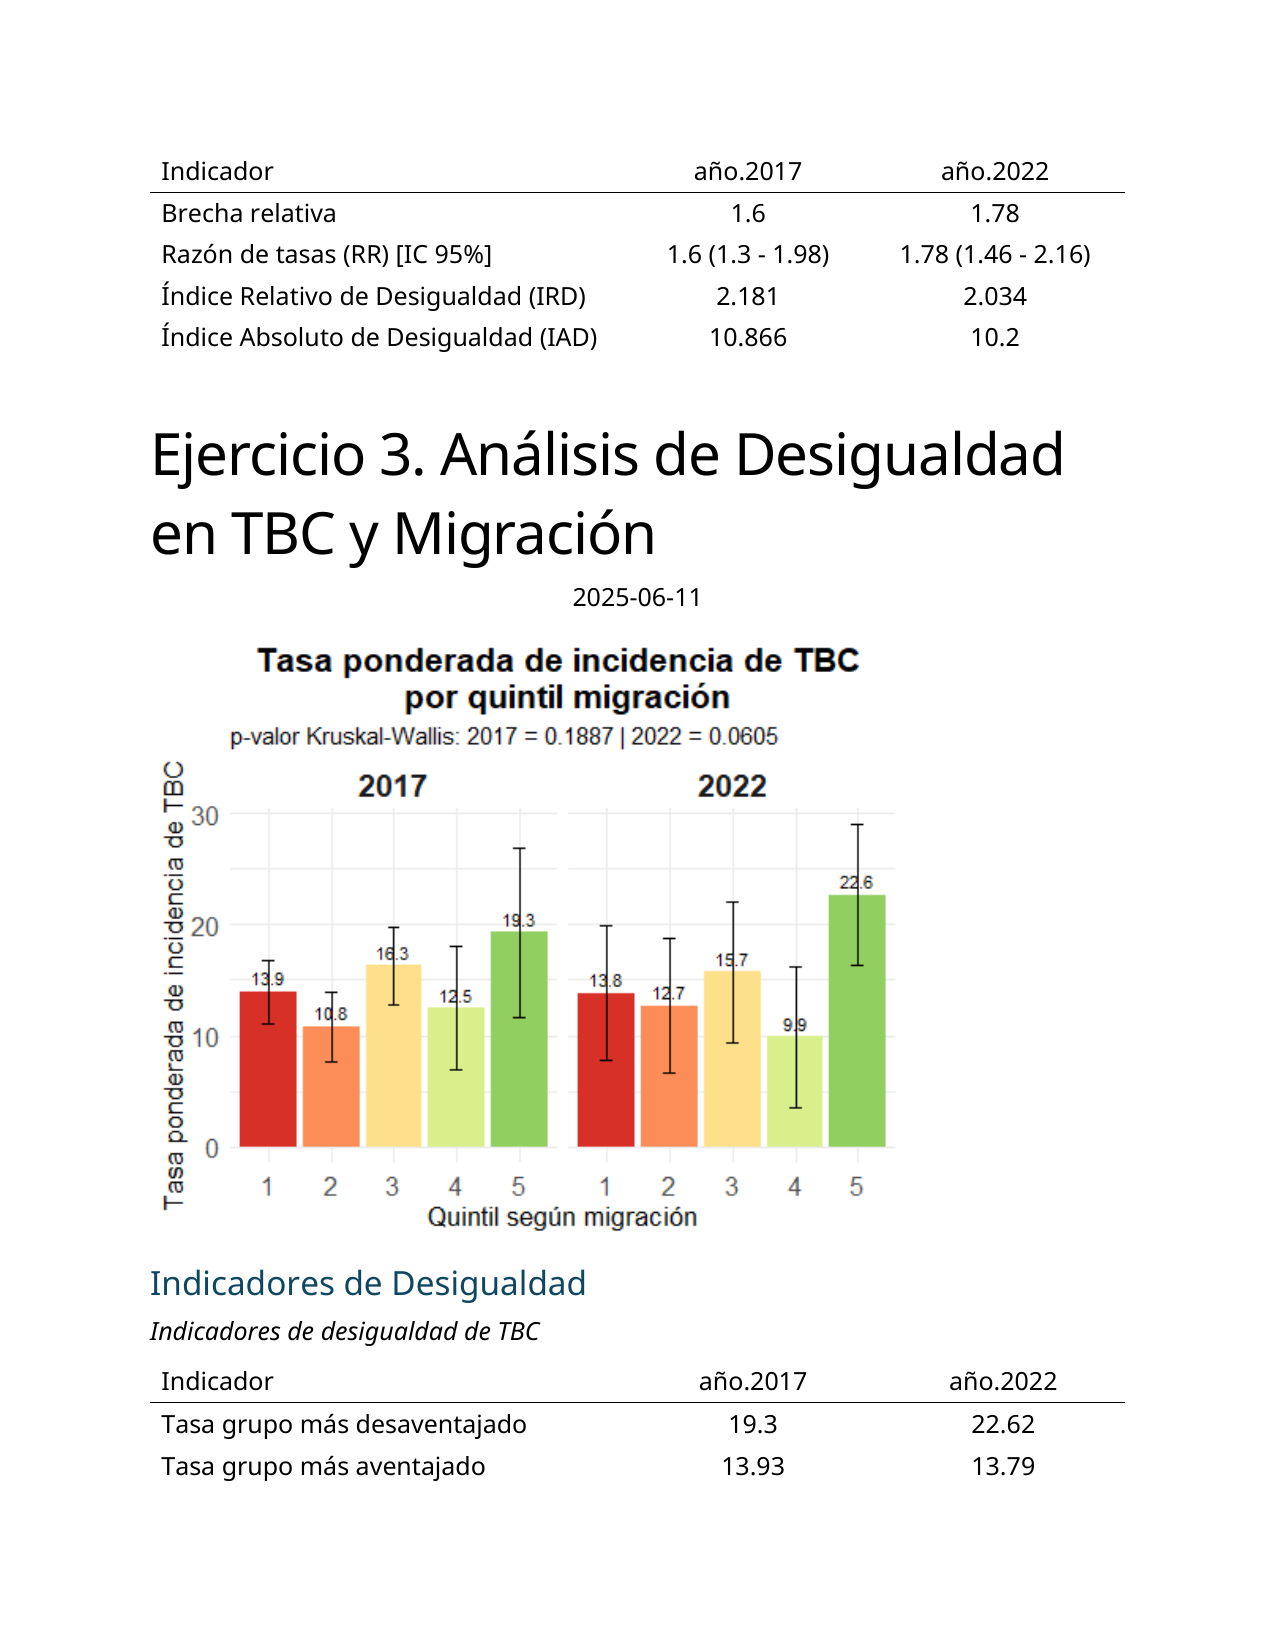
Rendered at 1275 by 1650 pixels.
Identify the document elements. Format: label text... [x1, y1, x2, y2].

table_cell Índice Absoluto de Desigualdad (IAD) [150, 316, 631, 358]
table_header año.2022 [865, 150, 1125, 192]
table_cell 1.6 [631, 193, 865, 233]
table_cell 2.181 [631, 275, 865, 316]
table_cell 13.79 [881, 1445, 1125, 1487]
table_header año.2022 [881, 1360, 1125, 1402]
table_header Indicador [150, 1360, 625, 1402]
table_cell 1.6 (1.3 - 1.98) [631, 233, 865, 275]
table_header año.2017 [625, 1360, 881, 1402]
table_cell 1.78 (1.46 - 2.16) [865, 233, 1125, 275]
text 2025-06-11 [150, 580, 1125, 614]
table_cell 10.2 [865, 316, 1125, 358]
text Indicadores de desigualdad de TBC [150, 1314, 1125, 1348]
table_cell 2.034 [865, 275, 1125, 316]
table_cell 19.3 [625, 1403, 881, 1445]
table_header Indicador [150, 150, 631, 192]
picture [150, 635, 908, 1242]
table_header año.2017 [631, 150, 865, 192]
subtitle Indicadores de Desigualdad [150, 1260, 1125, 1305]
table_cell Tasa grupo más desaventajado [150, 1403, 625, 1445]
table_cell Índice Relativo de Desigualdad (IRD) [150, 275, 631, 316]
table_cell Tasa grupo más aventajado [150, 1445, 625, 1487]
table_cell Brecha relativa [150, 193, 631, 233]
table_cell 1.78 [865, 193, 1125, 233]
table_cell 10.866 [631, 316, 865, 358]
table_cell 22.62 [881, 1403, 1125, 1445]
table_cell Razón de tasas (RR) [IC 95%] [150, 233, 631, 275]
table_cell 13.93 [625, 1445, 881, 1487]
title Ejercicio 3. Análisis de Desigualdad en TBC y Migración [150, 413, 1125, 572]
